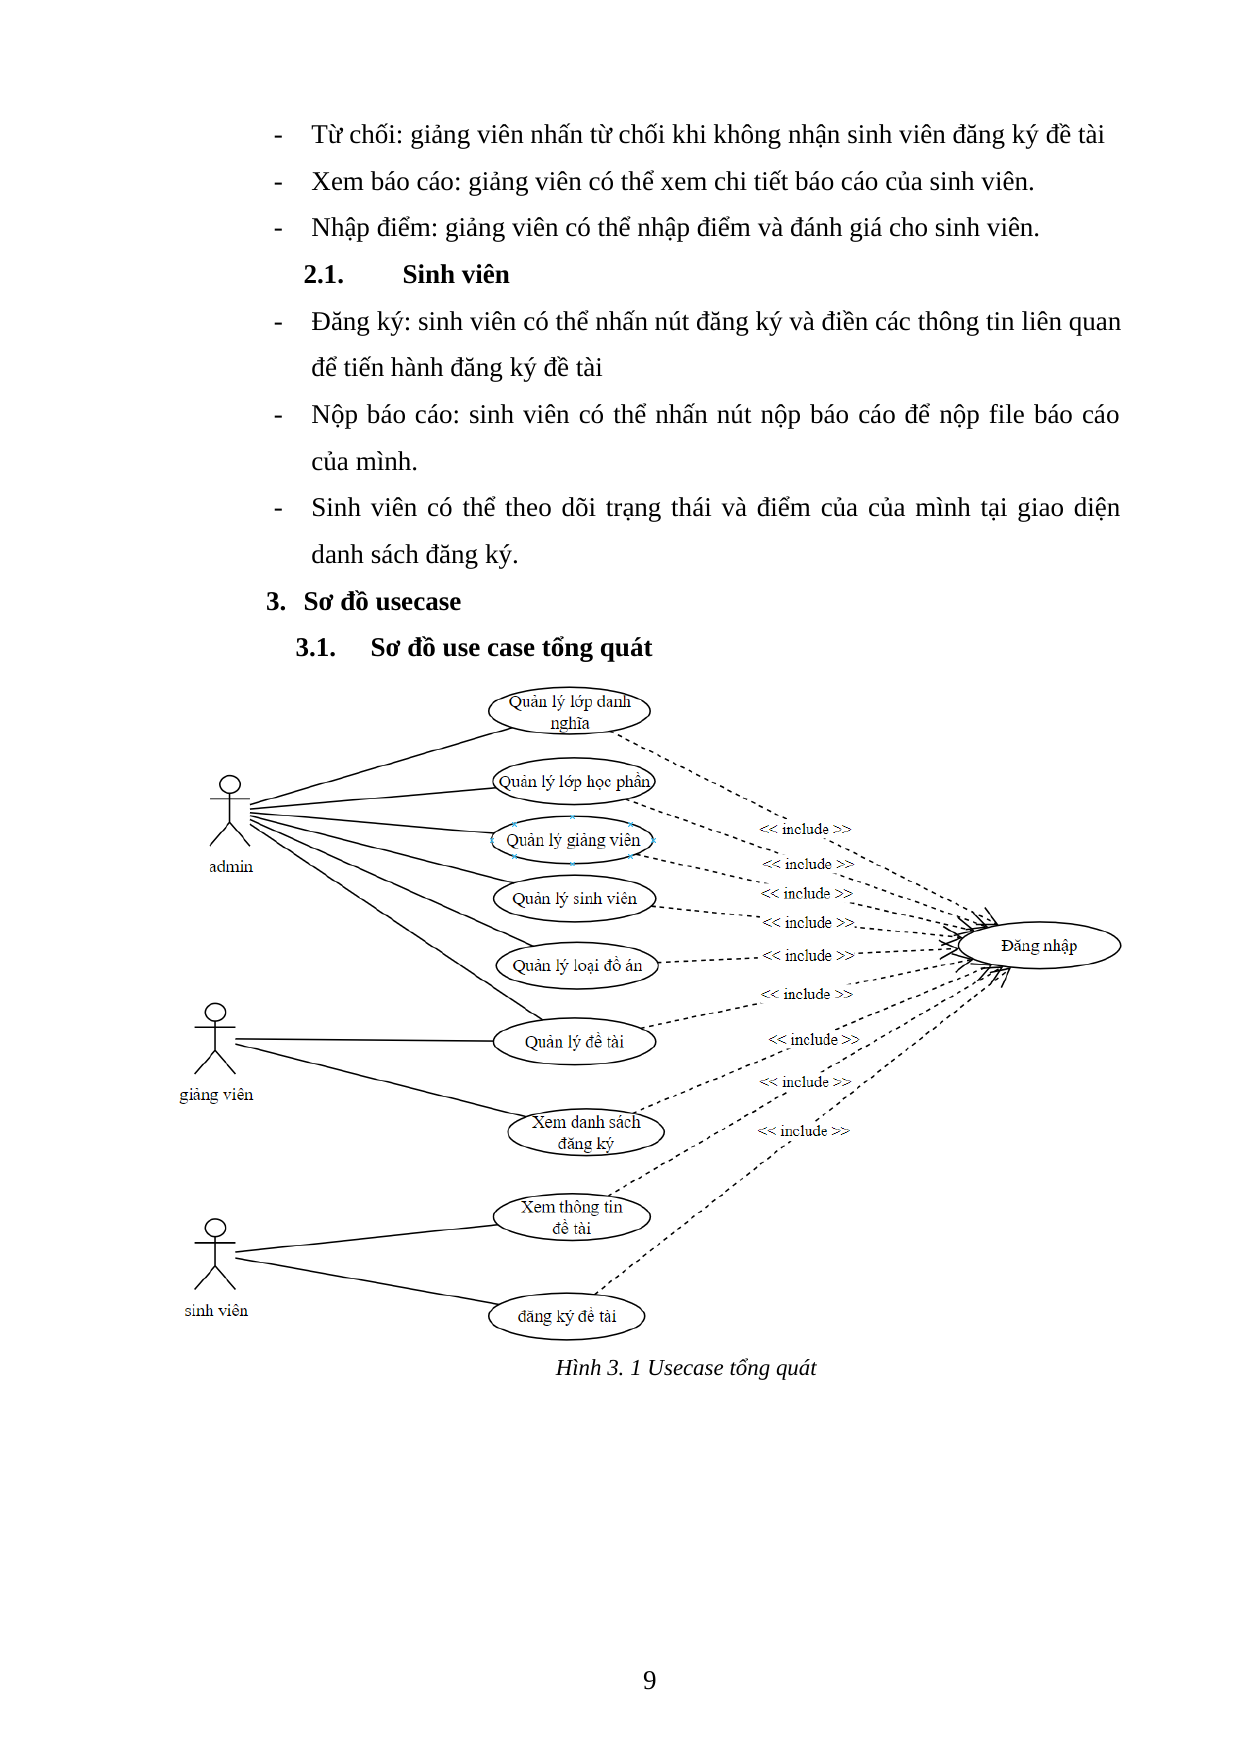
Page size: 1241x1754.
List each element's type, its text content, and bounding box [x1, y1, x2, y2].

list Nộp báo cáo: sinh viên có thể nhấn nút nộp báo cáo để nộp file báo cáo của mình. [274, 398, 1122, 476]
text Sinh viên [303, 258, 1122, 289]
list Từ chối: giảng viên nhấn từ chối khi không nhận sinh viên đăng ký đề tài [274, 118, 1122, 149]
list Nhập điểm: giảng viên có thể nhập điểm và đánh giá cho sinh viên. [274, 211, 1122, 243]
list Sơ đồ usecase [266, 585, 1122, 616]
picture [177, 683, 1123, 1345]
list Sinh viên có thể theo dõi trạng thái và điểm của của mình tại giao diện danh sách đăng ký. [274, 491, 1122, 569]
list Sơ đồ use case tổng quát [295, 631, 1122, 663]
list Đăng ký: sinh viên có thể nhấn nút đăng ký và điền các thông tin liên quan để tiến hành đăng ký đề tài [274, 305, 1122, 383]
list Xem báo cáo: giảng viên có thể xem chi tiết báo cáo của sinh viên. [274, 165, 1122, 196]
